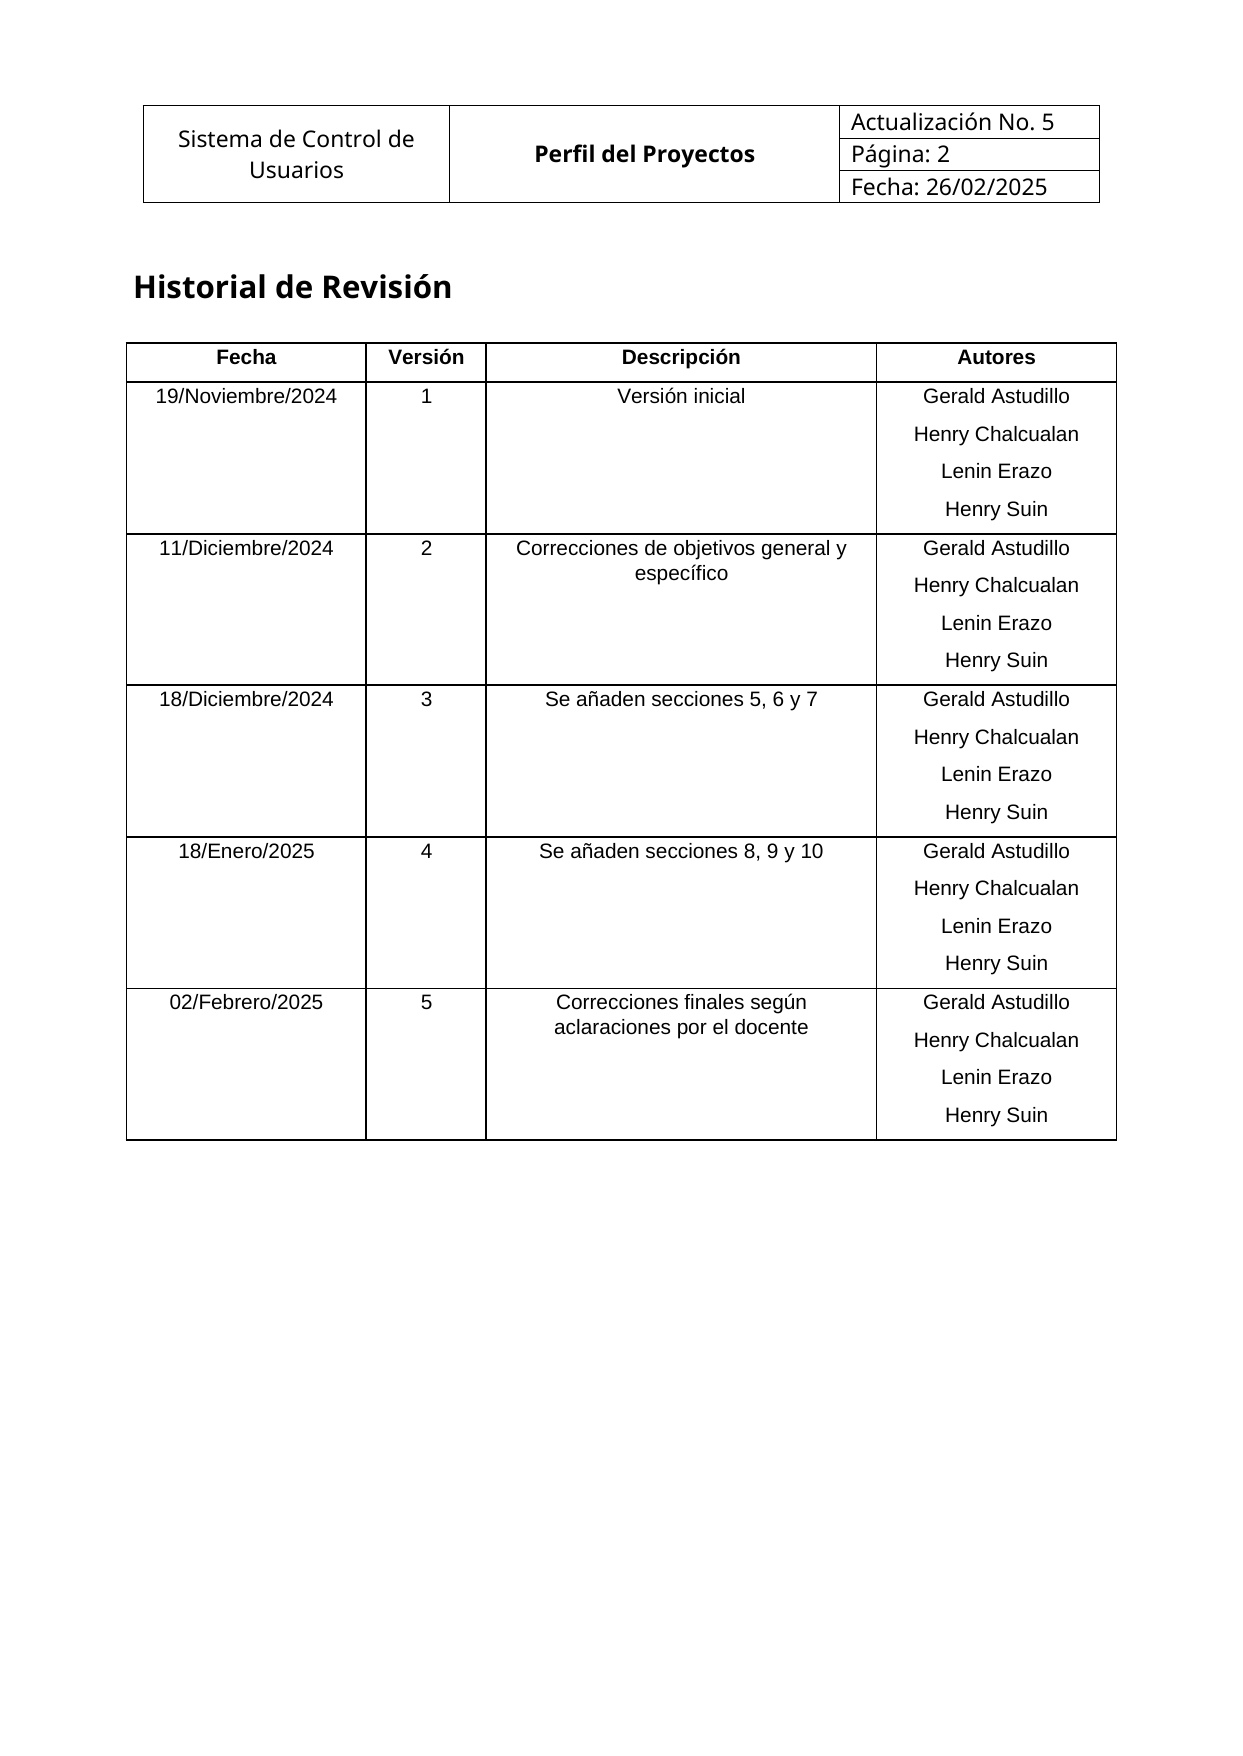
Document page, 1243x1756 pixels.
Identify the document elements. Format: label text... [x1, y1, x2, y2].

table_cell 11/Diciembre/2024 [127, 535, 365, 684]
table_cell Se añaden secciones 8, 9 y 10 [487, 838, 876, 987]
table_cell 3 [367, 686, 485, 836]
text Historial de Revisión [133, 266, 1110, 308]
table_cell 19/Noviembre/2024 [127, 383, 365, 533]
table_cell 1 [367, 383, 485, 533]
table_cell Correcciones finales según aclaraciones por el docente [487, 989, 876, 1139]
table_header Versión [367, 344, 485, 381]
table_cell Gerald Astudillo Henry Chalcualan Lenin Erazo Henry Suin [877, 686, 1116, 836]
table_header Autores [877, 344, 1116, 381]
table_cell Se añaden secciones 5, 6 y 7 [487, 686, 876, 836]
table_cell 18/Diciembre/2024 [127, 686, 365, 836]
table_cell Gerald Astudillo Henry Chalcualan Lenin Erazo Henry Suin [877, 989, 1116, 1139]
table_header Fecha [127, 344, 365, 381]
table_cell 18/Enero/2025 [127, 838, 365, 987]
table_cell Gerald Astudillo Henry Chalcualan Lenin Erazo Henry Suin [877, 383, 1116, 533]
table_cell 02/Febrero/2025 [127, 989, 365, 1139]
table_header Descripción [487, 344, 876, 381]
table_cell Versión inicial [487, 383, 876, 533]
table_cell Correcciones de objetivos general y específico [487, 535, 876, 684]
table_cell 5 [367, 989, 485, 1139]
table_cell 4 [367, 838, 485, 987]
table_cell Gerald Astudillo Henry Chalcualan Lenin Erazo Henry Suin [877, 535, 1116, 684]
table_cell Gerald Astudillo Henry Chalcualan Lenin Erazo Henry Suin [877, 838, 1116, 987]
table_cell 2 [367, 535, 485, 684]
